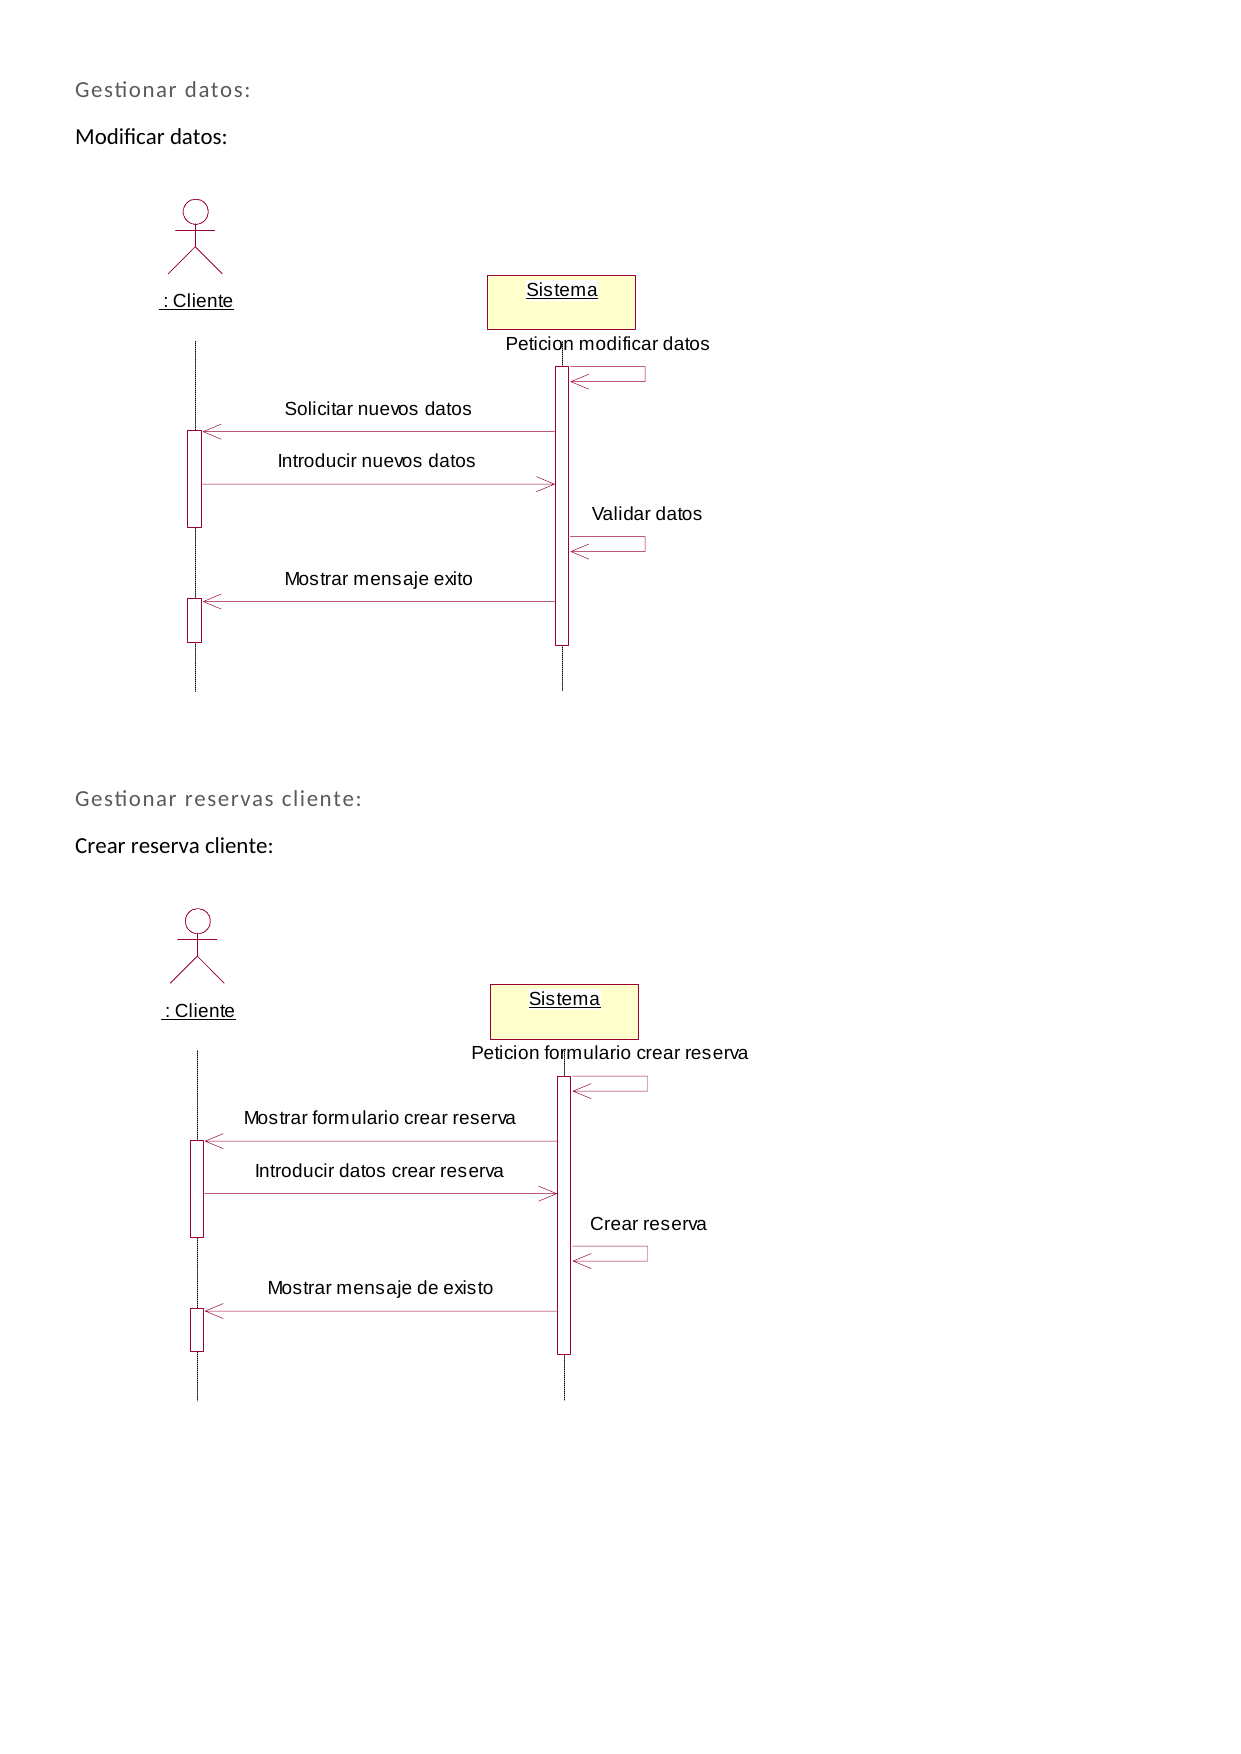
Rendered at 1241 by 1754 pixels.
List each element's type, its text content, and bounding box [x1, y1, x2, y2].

text Crear reserva cliente: [75, 831, 1165, 859]
subtitle Gestionar datos: [75, 75, 1165, 103]
text Modificar datos: [75, 122, 1165, 150]
subtitle Gestionar reservas cliente: [75, 784, 1165, 812]
